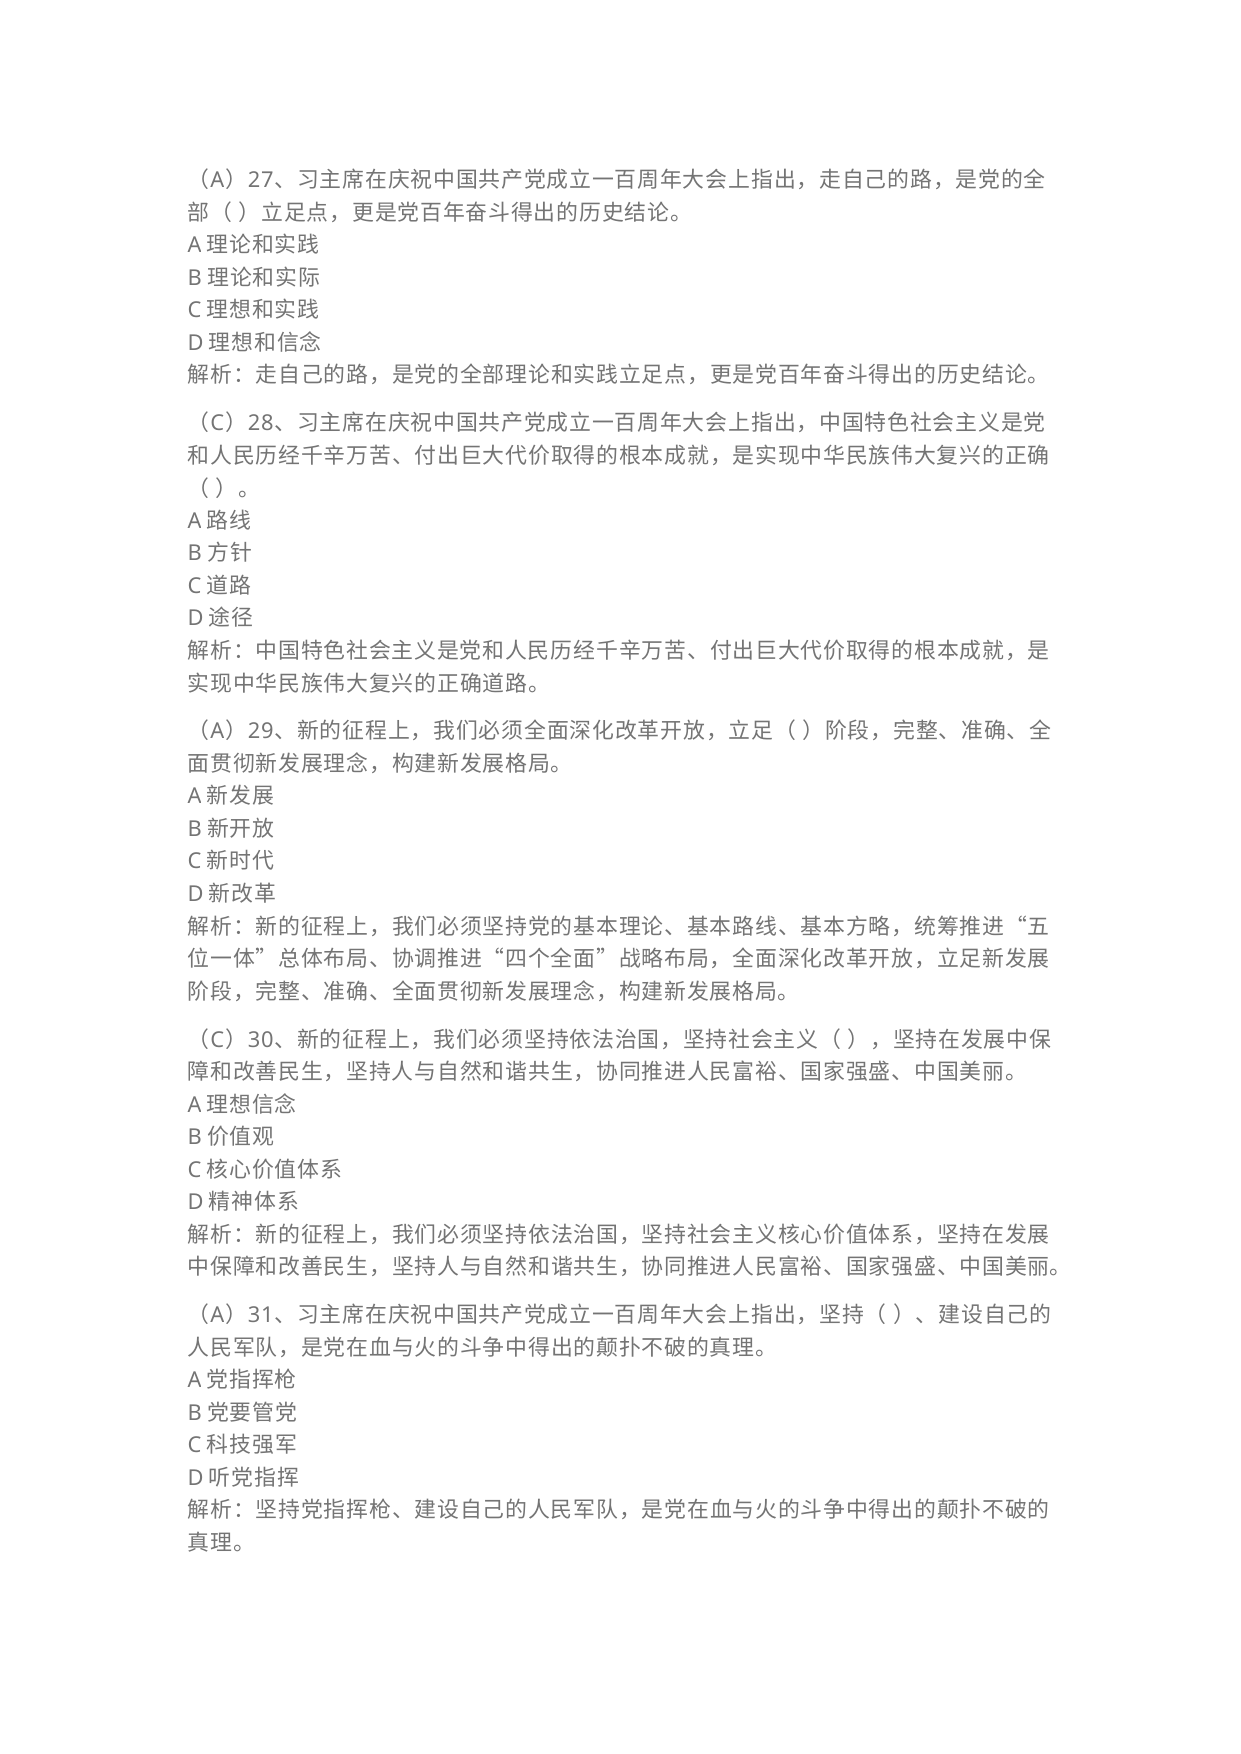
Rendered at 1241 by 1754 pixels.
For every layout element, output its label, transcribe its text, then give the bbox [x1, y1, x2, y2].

text （A）31、习主席在庆祝中国共产党成立一百周年大会上指出，坚持（ ）、建设自己的人民军队，是党在血与火的斗争中得出的颠扑不破的真理。 A党指挥枪 B党要管党 C科技强军 D听党指挥 解析：坚持党指挥枪、建设自己的人民军队，是党在血与火的斗争中得出的颠扑不破的真理。 [187, 1297, 1053, 1557]
text （C）28、习主席在庆祝中国共产党成立一百周年大会上指出，中国特色社会主义是党和人民历经千辛万苦、付出巨大代价取得的根本成就，是实现中华民族伟大复兴的正确（ ）。 A路线 B方针 C道路 D途径 解析：中国特色社会主义是党和人民历经千辛万苦、付出巨大代价取得的根本成就，是实现中华民族伟大复兴的正确道路。 [187, 405, 1053, 698]
text （A）29、新的征程上，我们必须全面深化改革开放，立足（ ）阶段，完整、准确、全面贯彻新发展理念，构建新发展格局。 A新发展 B新开放 C新时代 D新改革 解析：新的征程上，我们必须坚持党的基本理论、基本路线、基本方略，统筹推进“五位一体”总体布局、协调推进“四个全面”战略布局，全面深化改革开放，立足新发展阶段，完整、准确、全面贯彻新发展理念，构建新发展格局。 [187, 713, 1053, 1006]
text （A）27、习主席在庆祝中国共产党成立一百周年大会上指出，走自己的路，是党的全部（ ）立足点，更是党百年奋斗得出的历史结论。 A理论和实践 B理论和实际 C理想和实践 D理想和信念 解析：走自己的路，是党的全部理论和实践立足点，更是党百年奋斗得出的历史结论。 [187, 162, 1053, 389]
text （C）30、新的征程上，我们必须坚持依法治国，坚持社会主义（ ），坚持在发展中保障和改善民生，坚持人与自然和谐共生，协同推进人民富裕、国家强盛、中国美丽。 A理想信念 B价值观 C核心价值体系 D精神体系 解析：新的征程上，我们必须坚持依法治国，坚持社会主义核心价值体系，坚持在发展中保障和改善民生，坚持人与自然和谐共生，协同推进人民富裕、国家强盛、中国美丽。 [187, 1021, 1053, 1281]
